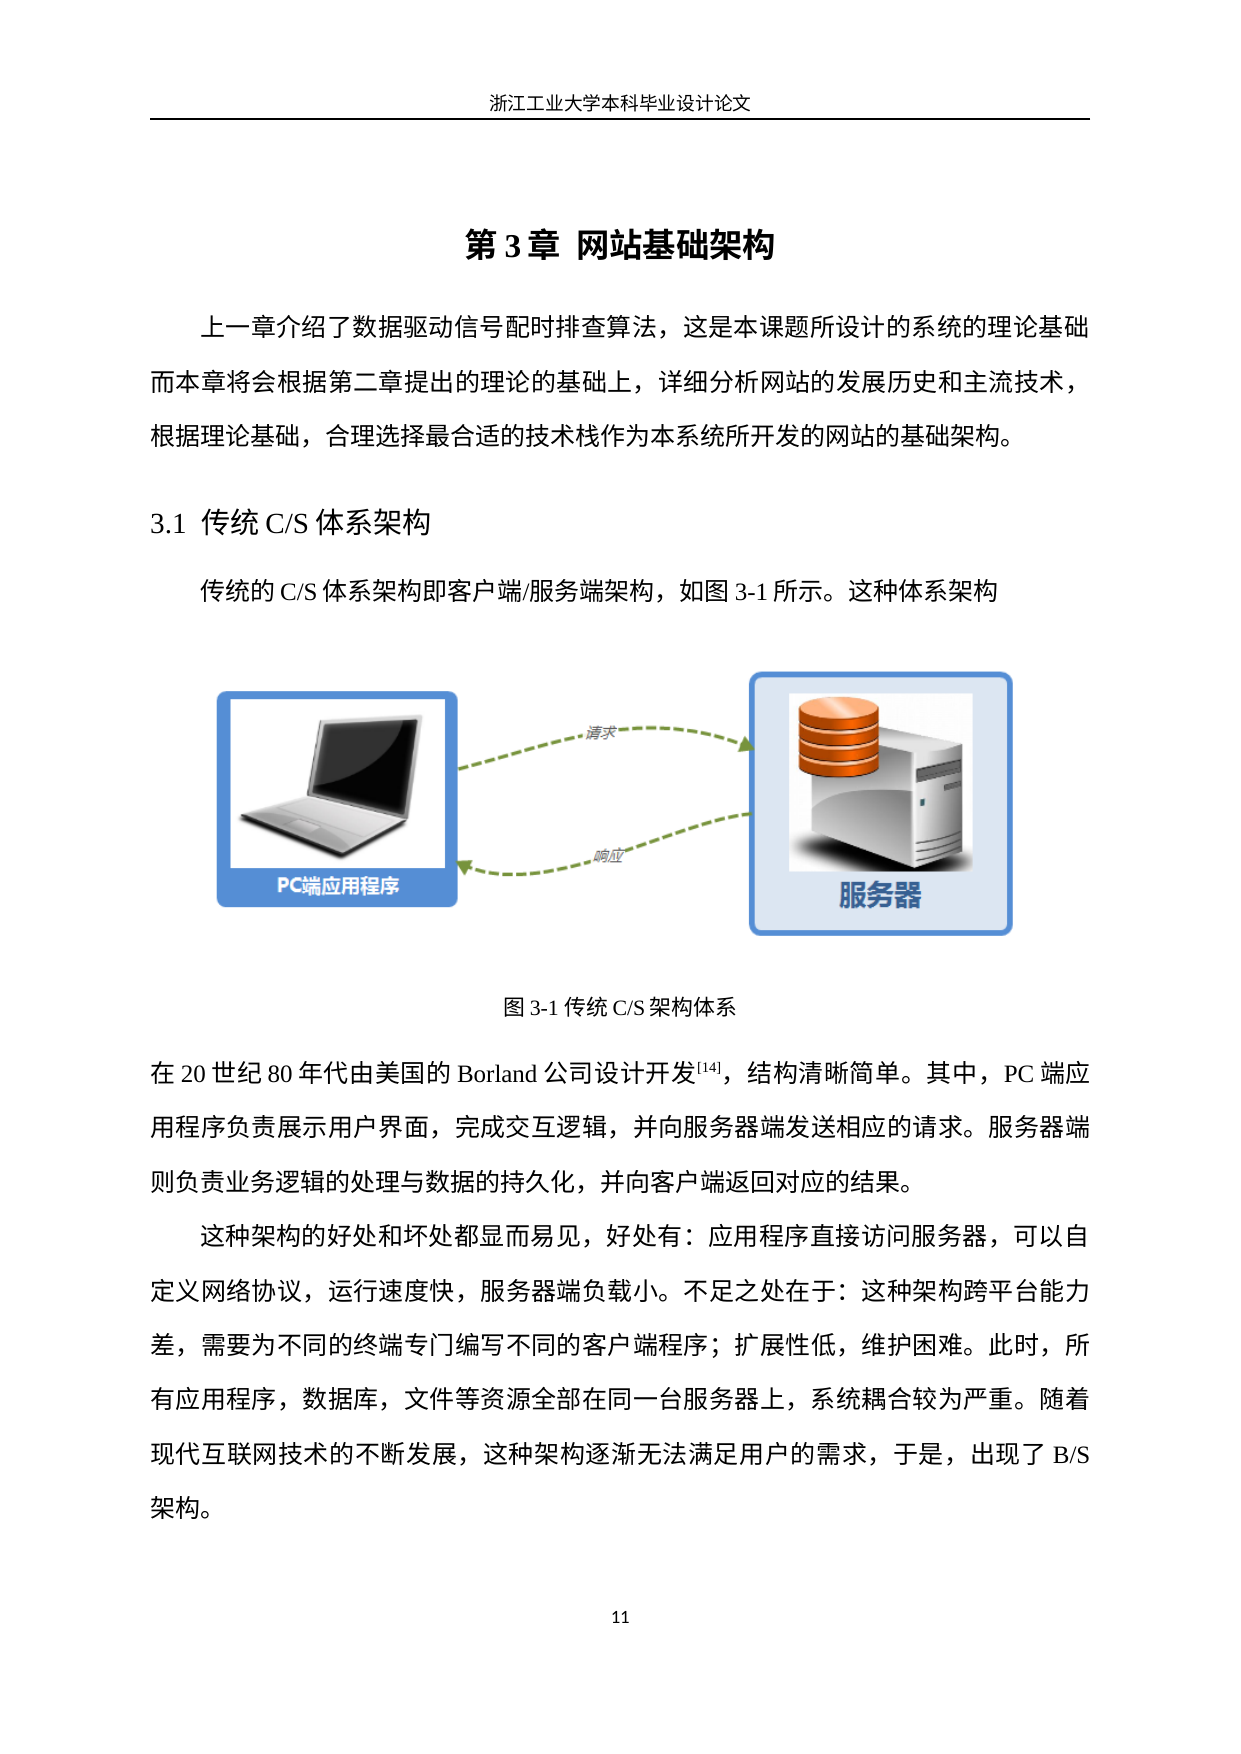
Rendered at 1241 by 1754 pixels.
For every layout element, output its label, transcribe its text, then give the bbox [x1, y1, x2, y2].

text 上一章介绍了数据驱动信号配时排查算法，这是本课题所设计的系统的理论基础。而本章将会根据第二章提出的理论的基础上，详细分析网站的发展历史和主流技术，根据理论基础，合理选择最合适的技术栈作为本系统所开发的网站的基础架构。 [150, 308, 1090, 453]
text 在20世纪80年代由美国的Borland公司设计开发[14]，结构清晰简单。其中，PC端应用程序负责展示用户界面，完成交互逻辑，并向服务器端发送相应的请求。服务器端则负责业务逻辑的处理与数据的持久化，并向客户端返回对应的结果。 [150, 1053, 1090, 1198]
text 第3章 网站基础架构 [150, 224, 1090, 266]
picture [187, 628, 1053, 975]
text 传统的C/S体系架构即客户端/服务端架构，如图3-1所示。这种体系架构 [150, 571, 1090, 607]
text 3.1 传统C/S体系架构 [150, 500, 1090, 542]
text 这种架构的好处和坏处都显而易见，好处有：应用程序直接访问服务器，可以自定义网络协议，运行速度快，服务器端负载小。不足之处在于：这种架构跨平台能力差，需要为不同的终端专门编写不同的客户端程序；扩展性低，维护困难。此时，所有应用程序，数据库，文件等资源全部在同一台服务器上，系统耦合较为严重。随着现代互联网技术的不断发展，这种架构逐渐无法满足用户的需求，于是，出现了B/S架构。 [150, 1217, 1090, 1525]
